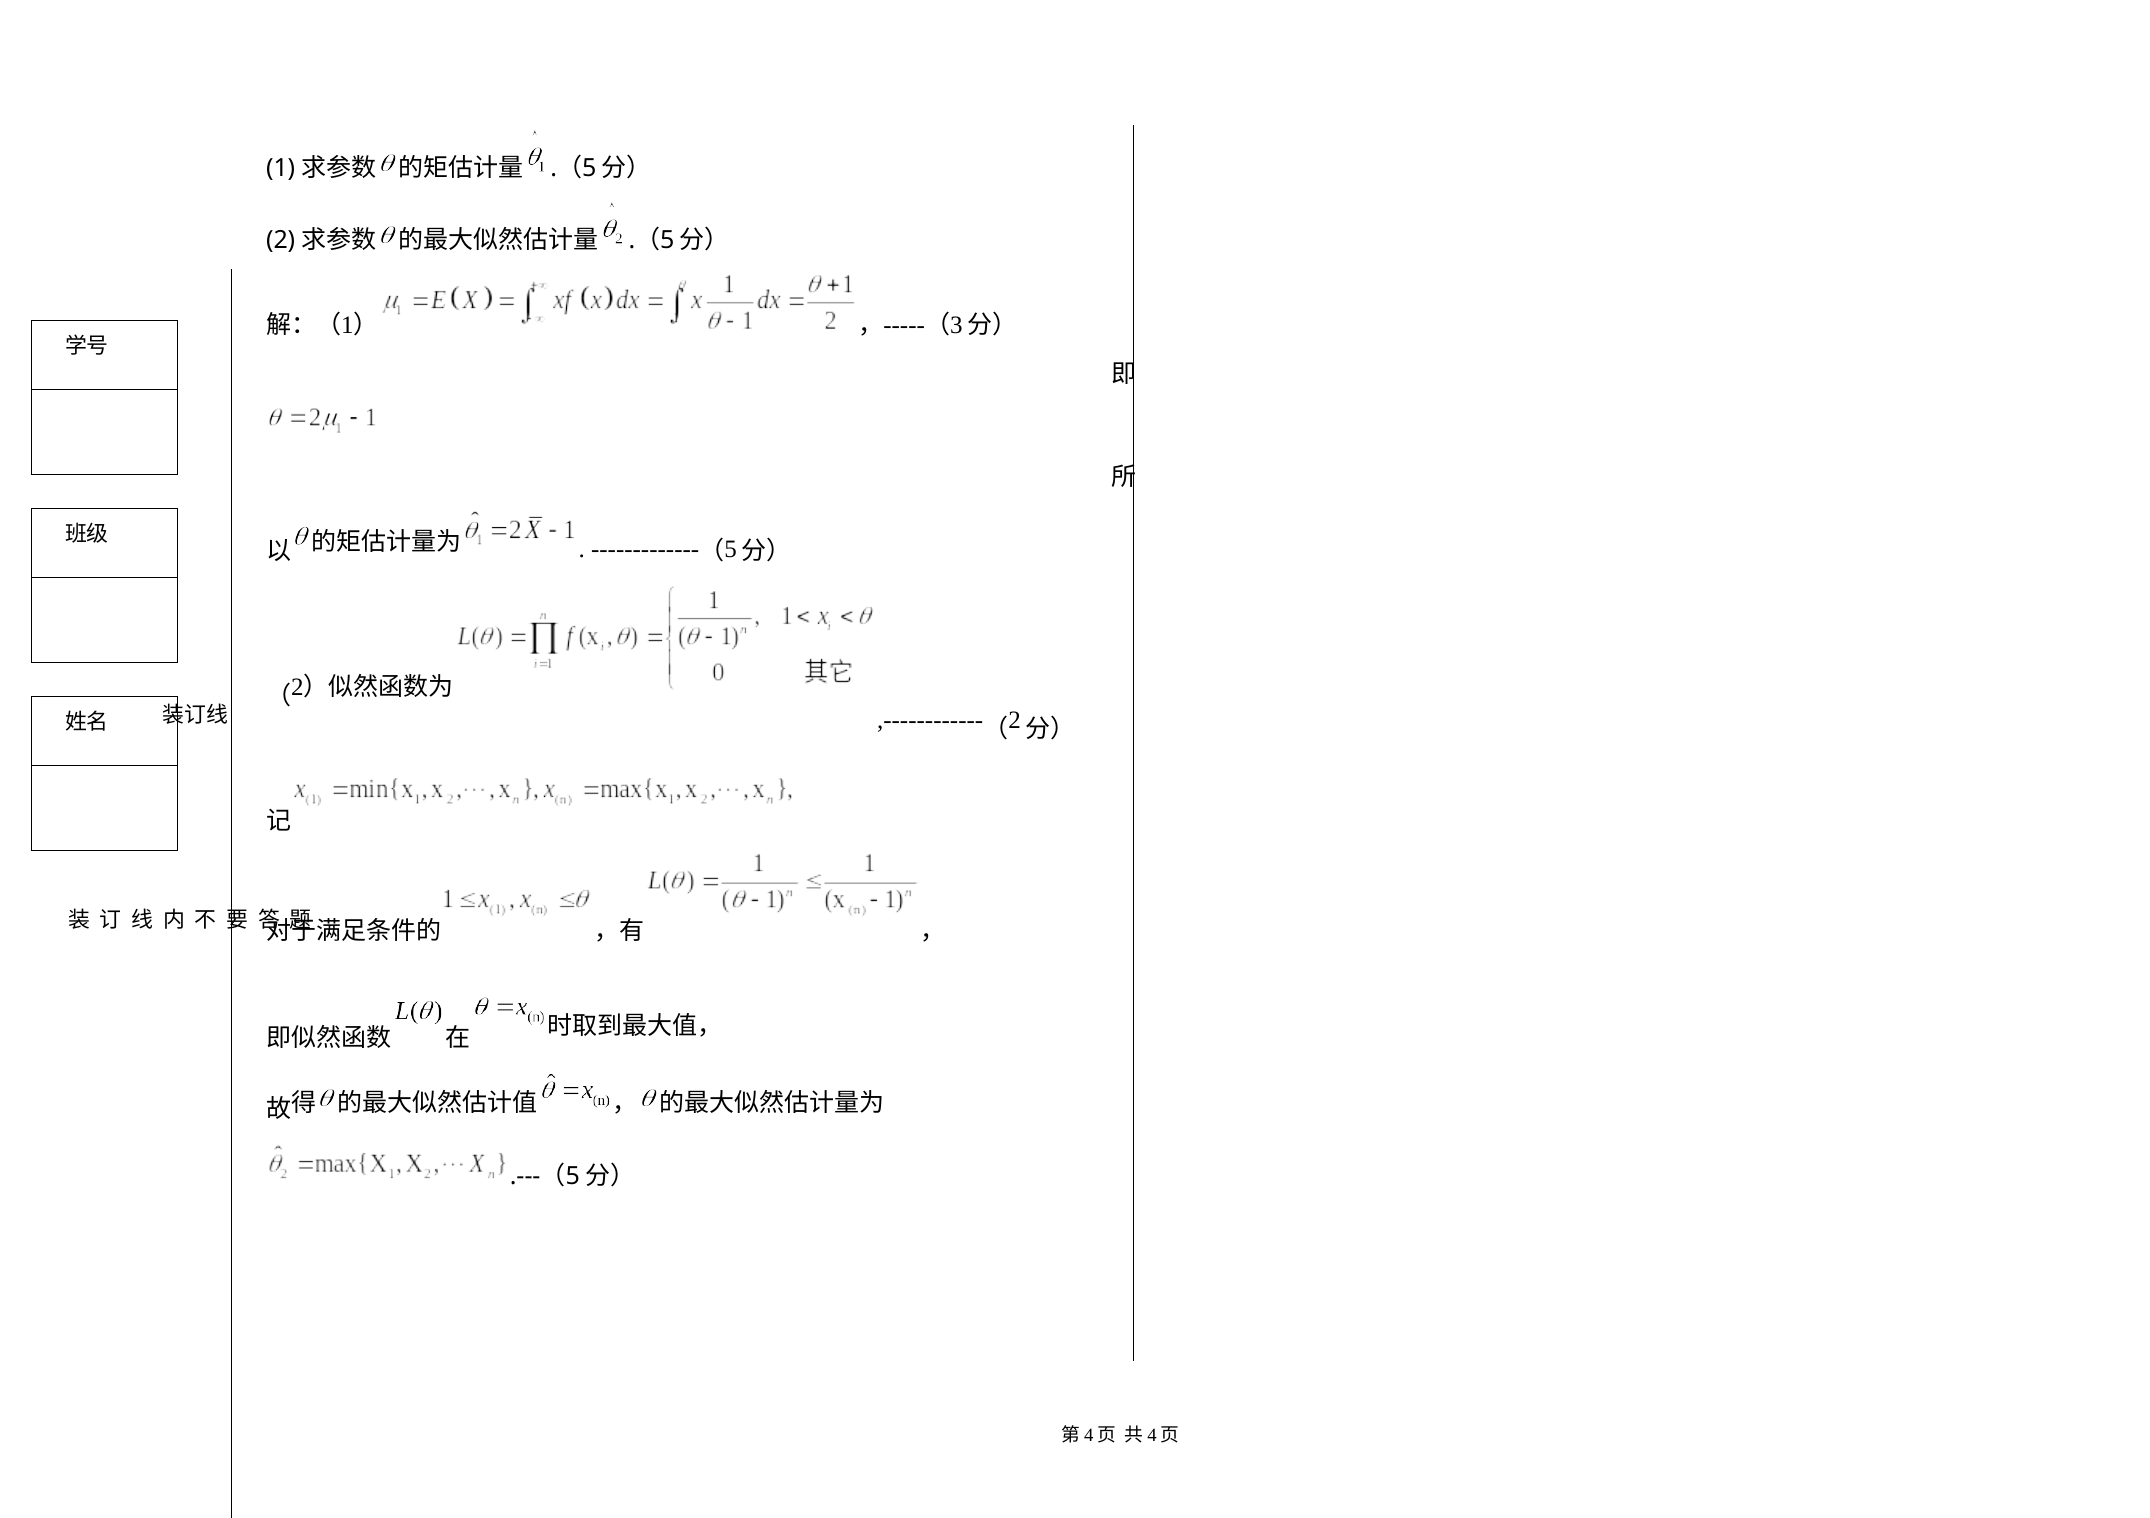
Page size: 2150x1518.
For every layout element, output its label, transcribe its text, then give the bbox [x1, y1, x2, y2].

text 记 [266, 772, 1111, 837]
text 对于满足条件的，有， [266, 848, 1111, 978]
text 解：（1），-----（3分） [266, 269, 1111, 341]
text 所以的矩估计量为. -------------（5分） [266, 447, 1111, 567]
text (1) 求参数的矩估计量.（5分） [266, 125, 1111, 190]
text （2）似然函数为,------------（2分） [266, 582, 1111, 745]
text (2) 求参数的最大似然估计量.（5分） [266, 197, 1111, 262]
text 即似然函数在时取到最大值， [266, 989, 1111, 1054]
text 故得的最大似然估计值，的最大似然估计量为.---（5分） [266, 1065, 1111, 1208]
text 即 [266, 353, 1111, 438]
